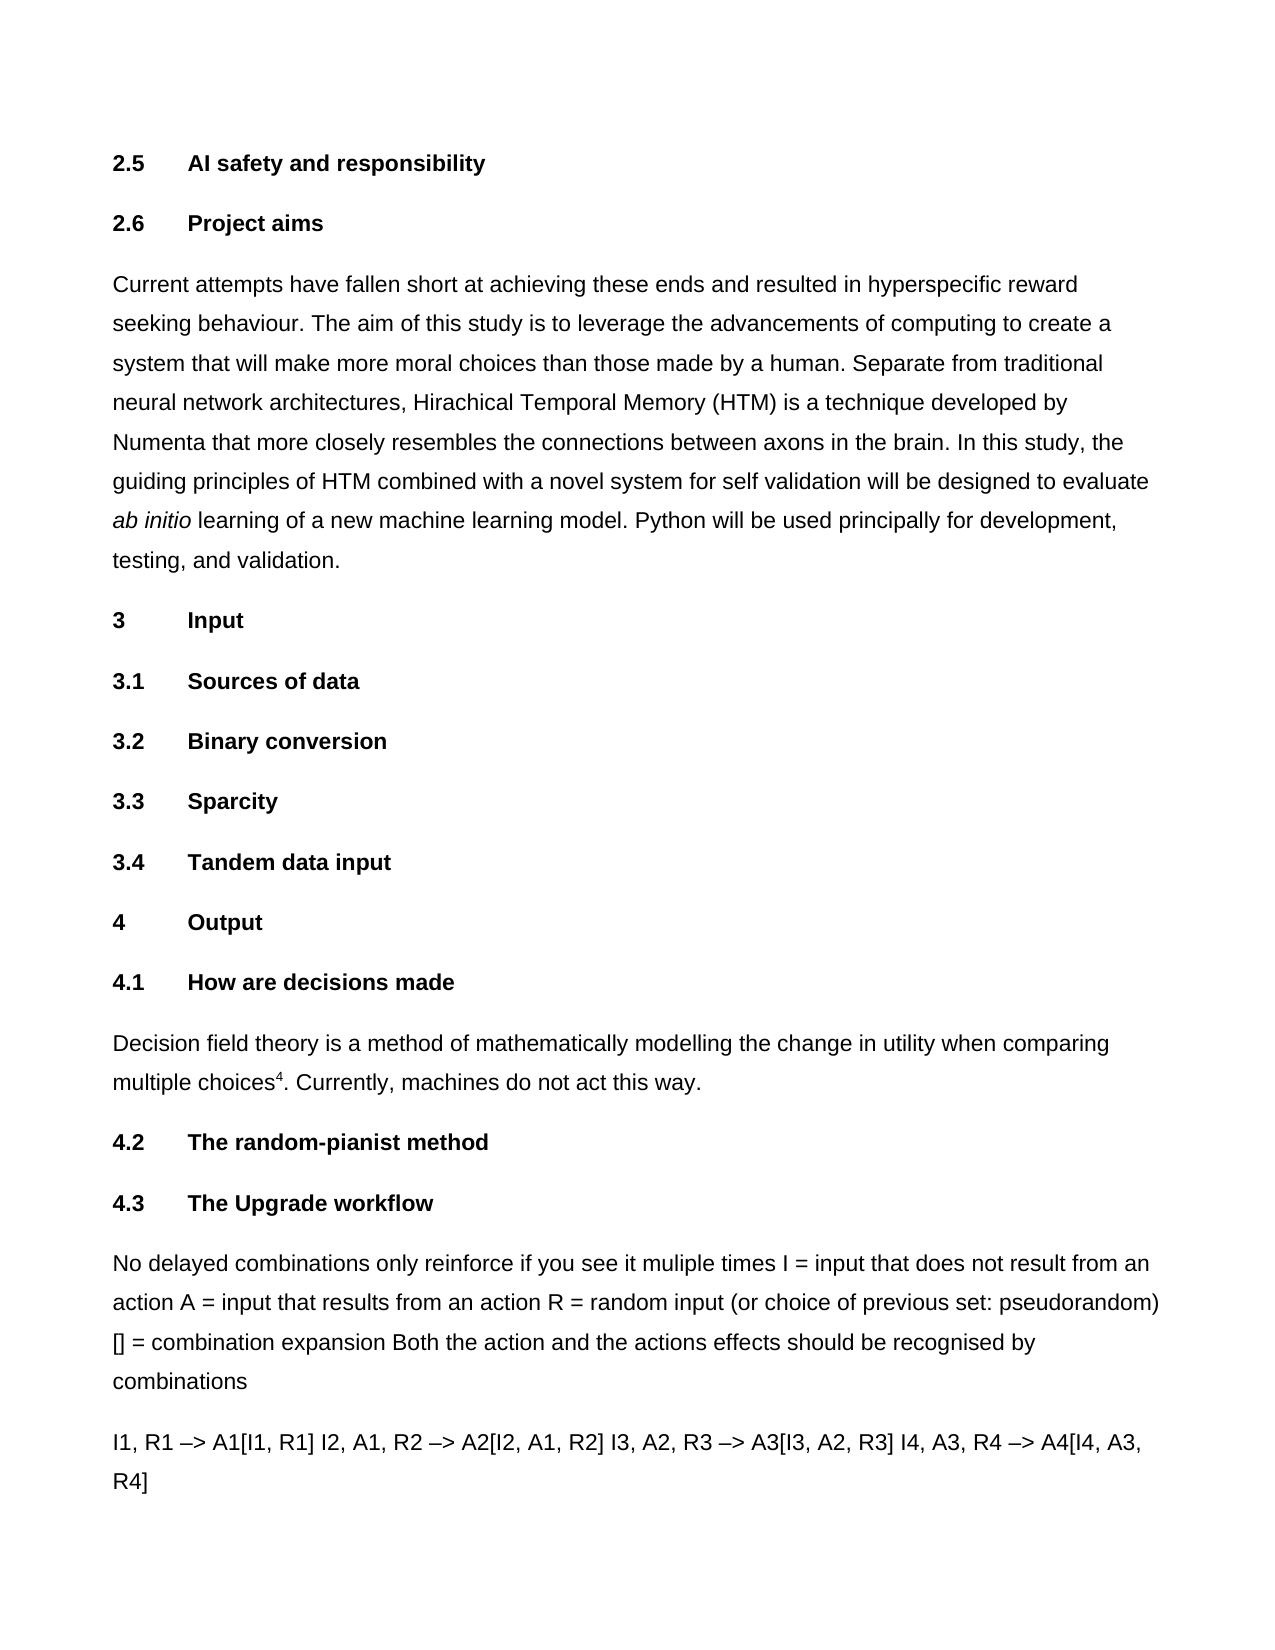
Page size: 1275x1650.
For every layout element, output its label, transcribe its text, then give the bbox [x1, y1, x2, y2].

subtitle 2.6 Project aims [112, 210, 1162, 237]
subtitle 4.2 The random-pianist method [112, 1129, 1162, 1156]
subtitle 2.5 AI safety and responsibility [112, 150, 1162, 176]
subtitle 3 Input [112, 607, 1162, 634]
subtitle 3.1 Sources of data [112, 668, 1162, 694]
subtitle 3.4 Tandem data input [112, 848, 1162, 875]
subtitle 3.2 Binary conversion [112, 728, 1162, 754]
subtitle 4 Output [112, 909, 1162, 935]
subtitle 4.3 The Upgrade workflow [112, 1189, 1162, 1216]
subtitle 3.3 Sparcity [112, 788, 1162, 814]
text I1, R1 –> A1[I1, R1] I2, A1, R2 –> A2[I2, A1, R2] I3, A2, R3 –> A3[I3, A2, R3] I4, A3, R4 –> A4[I4, A3, R4] [112, 1429, 1162, 1494]
subtitle 4.1 How are decisions made [112, 969, 1162, 996]
